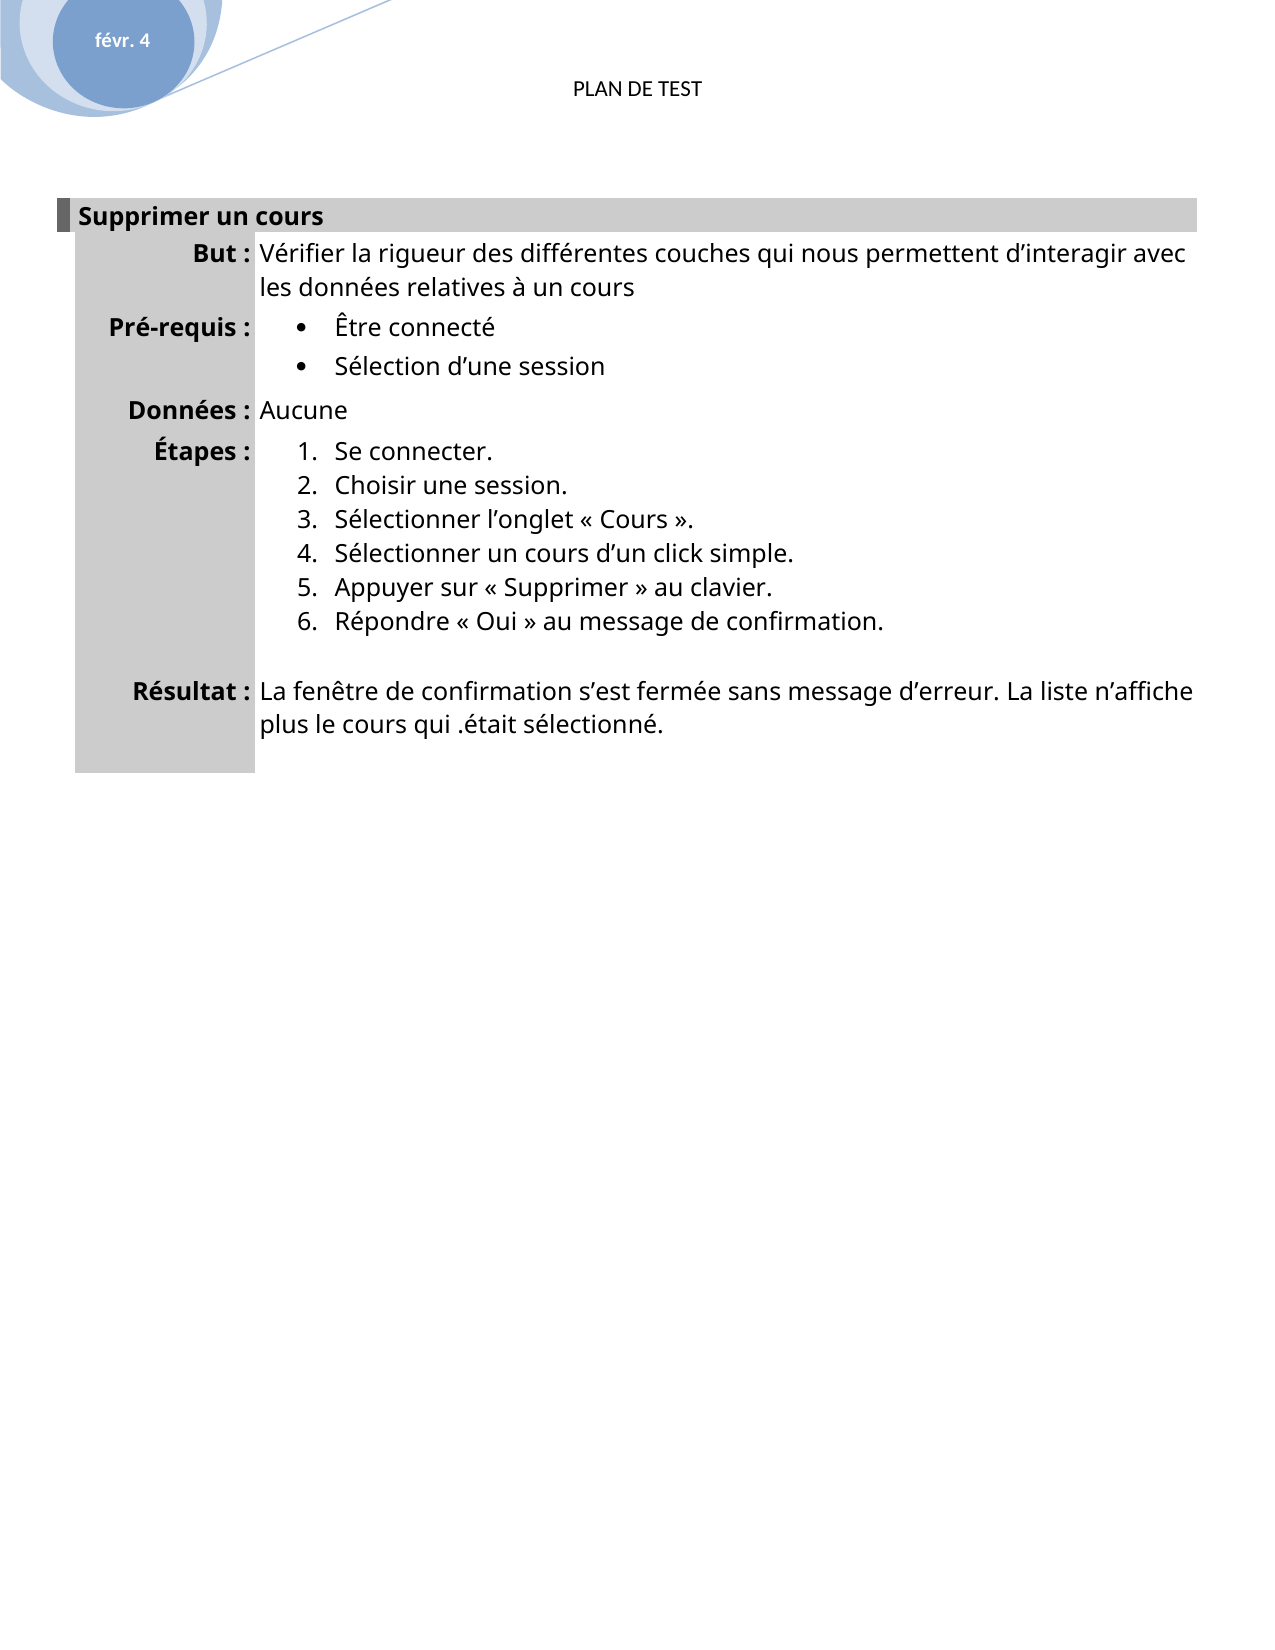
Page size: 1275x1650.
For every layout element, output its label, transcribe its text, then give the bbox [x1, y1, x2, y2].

table_cell Pré-requis : [75, 307, 255, 390]
table_cell La fenêtre de confirmation s’est fermée sans message d’erreur. La liste n’affiche plus le cours qui .était sélectionné. [255, 670, 1200, 773]
text Supprimer un cours [70, 198, 1197, 232]
table_header Vérifier la rigueur des différentes couches qui nous permettent d’interagir avec les données relatives à un cours [255, 232, 1200, 307]
table_header But : [75, 232, 255, 307]
table_cell Être connecté Sélection d’une session [255, 307, 1200, 390]
table_cell Résultat : [75, 670, 255, 773]
table_cell Aucune [255, 390, 1200, 430]
table_cell Données : [75, 390, 255, 430]
table_cell Étapes : [75, 430, 255, 670]
table_cell Se connecter. Choisir une session. Sélectionner l’onglet « Cours ». Sélectionner un cours d’un click simple. Appuyer sur « Supprimer » au clavier. Répondre « Oui » au message de confirmation. [255, 430, 1200, 670]
